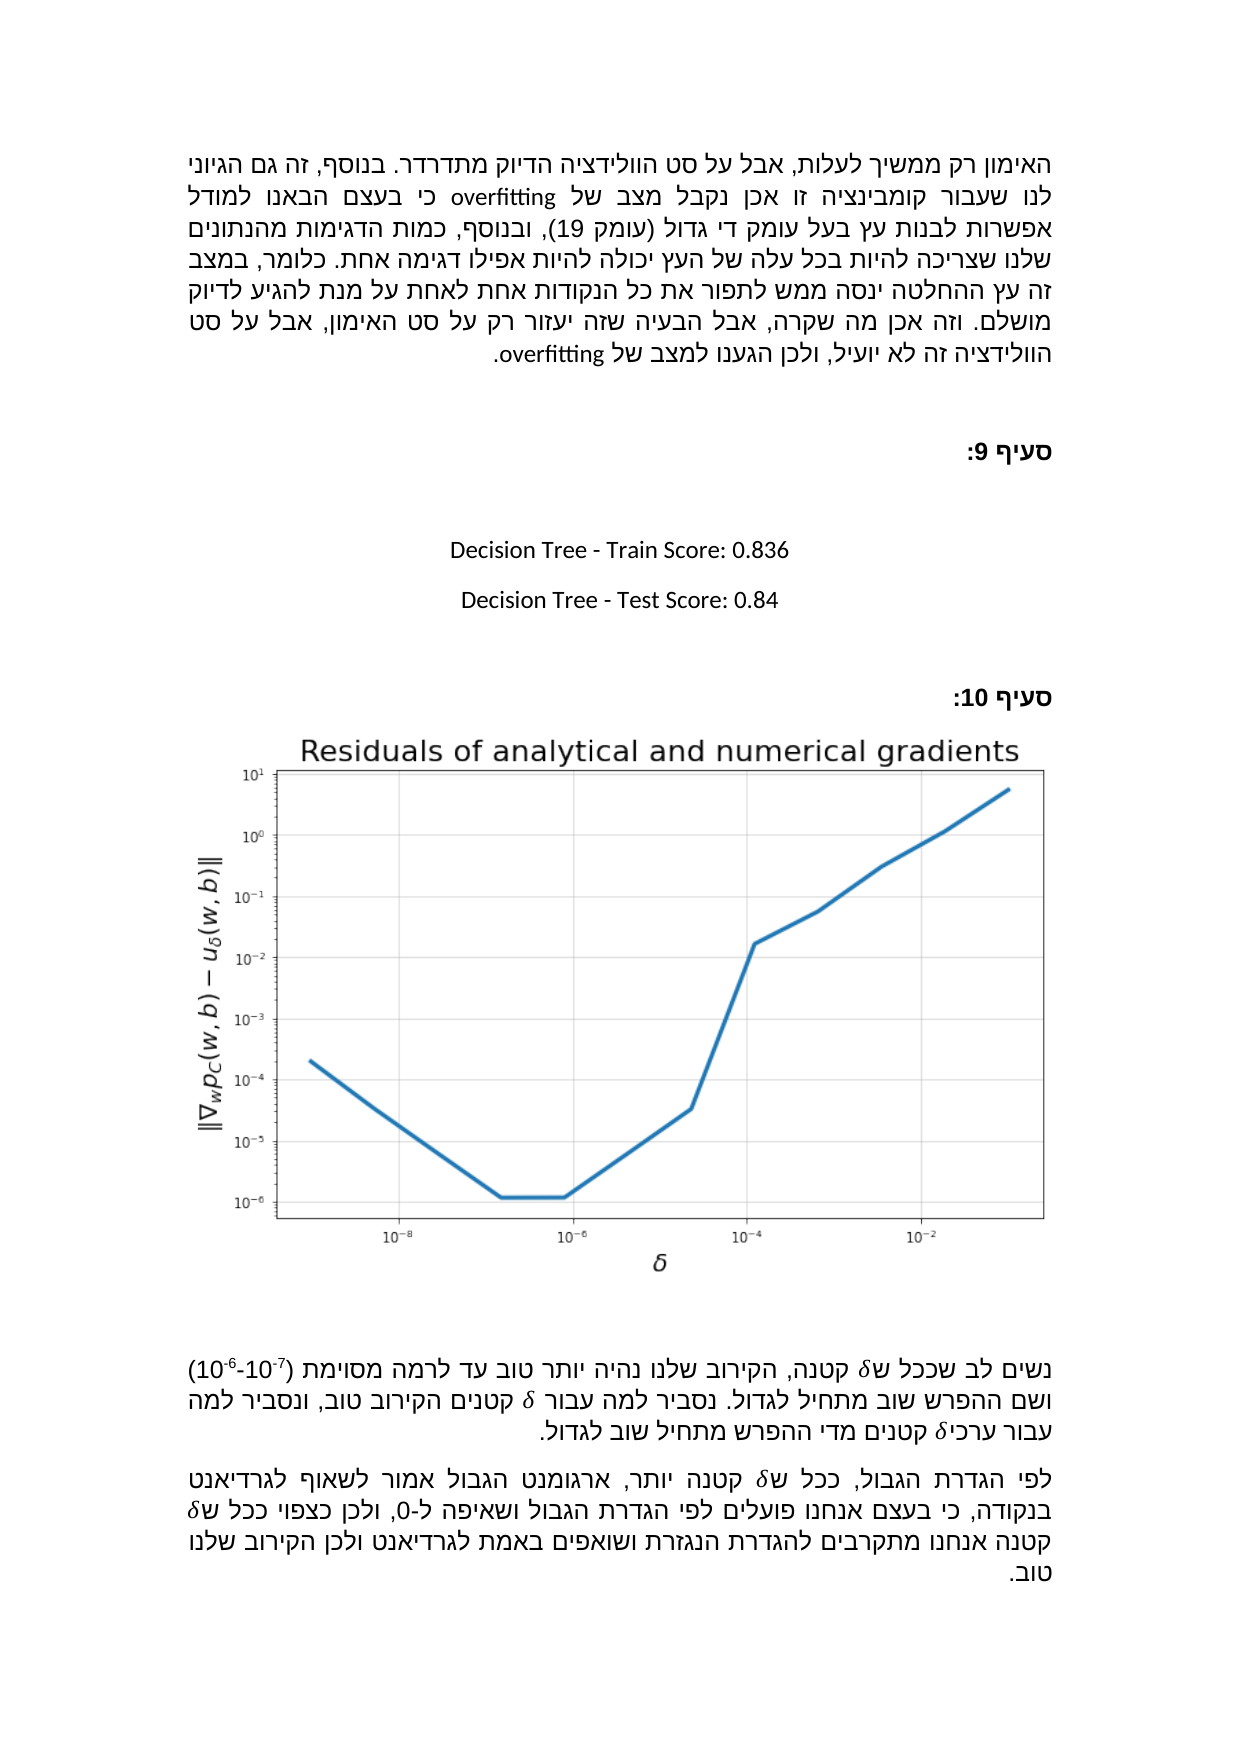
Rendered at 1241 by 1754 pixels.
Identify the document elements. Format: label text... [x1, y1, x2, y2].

picture [187, 731, 1053, 1287]
text נשים לב שככל ש קטנה, הקירוב שלנו נהיה יותר טוב עד לרמה מסוימת (10-6-10-7) ושם ההפרש שוב מתחיל לגדול. נסביר למה עבור קטנים הקירוב טוב, ונסביר למה עבור ערכי קטנים מדי ההפרש מתחיל שוב לגדול. [187, 1355, 1053, 1446]
text Decision Tree - Test Score: 0.84 [187, 584, 1053, 614]
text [187, 150, 1053, 368]
text Decision Tree - Train Score: 0.836 [187, 534, 1053, 565]
text לפי הגדרת הגבול, ככל ש קטנה יותר, ארגומנט הגבול אמור לשאוף לגרדיאנט בנקודה, כי בעצם אנחנו פועלים לפי הגדרת הגבול ושאיפה ל-0, ולכן כצפוי ככל ש קטנה אנחנו מתקרבים להגדרת הנגזרת ושואפים באמת לגרדיאנט ולכן הקירוב שלנו טוב. [187, 1465, 1053, 1587]
text סעיף 10: [187, 683, 1053, 712]
text סעיף 9: [187, 437, 1053, 466]
